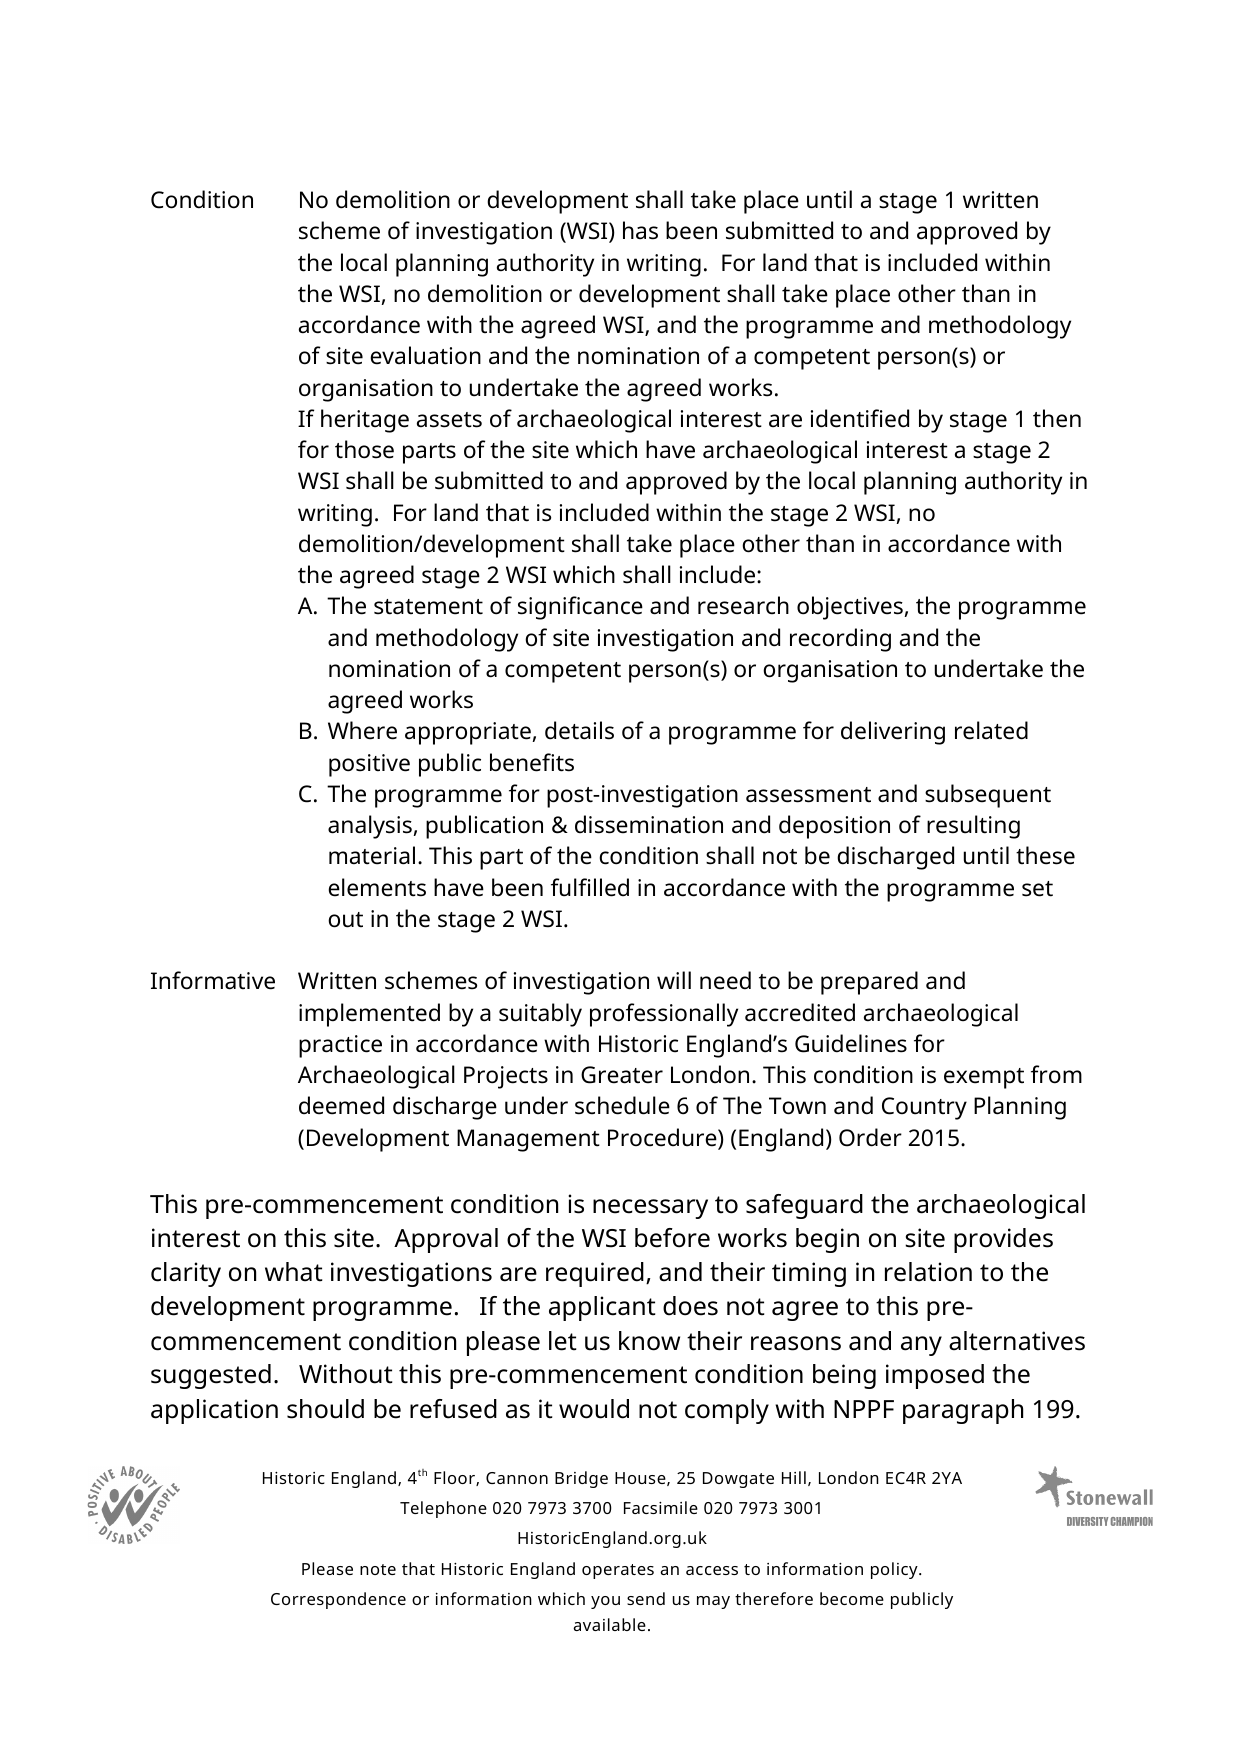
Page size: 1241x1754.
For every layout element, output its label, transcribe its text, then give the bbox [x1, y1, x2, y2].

picture [87, 1466, 180, 1544]
list Where appropriate, details of a programme for delivering related positive public benefits [298, 715, 1090, 778]
picture [1035, 1466, 1153, 1526]
list The programme for post-investigation assessment and subsequent analysis, publication & dissemination and deposition of resulting material. This part of the condition shall not be discharged until these elements have been fulfilled in accordance with the programme set out in the stage 2 WSI. [298, 778, 1090, 934]
list The statement of significance and research objectives, the programme and methodology of site investigation and recording and the nomination of a competent person(s) or organisation to undertake the agreed works [298, 590, 1090, 715]
text Informative Written schemes of investigation will need to be prepared and implemented by a suitably professionally accredited archaeological practice in accordance with Historic England’s Guidelines for Archaeological Projects in Greater London. This condition is exempt from deemed discharge under schedule 6 of The Town and Country Planning (Development Management Procedure) (England) Order 2015. [150, 965, 1090, 1153]
